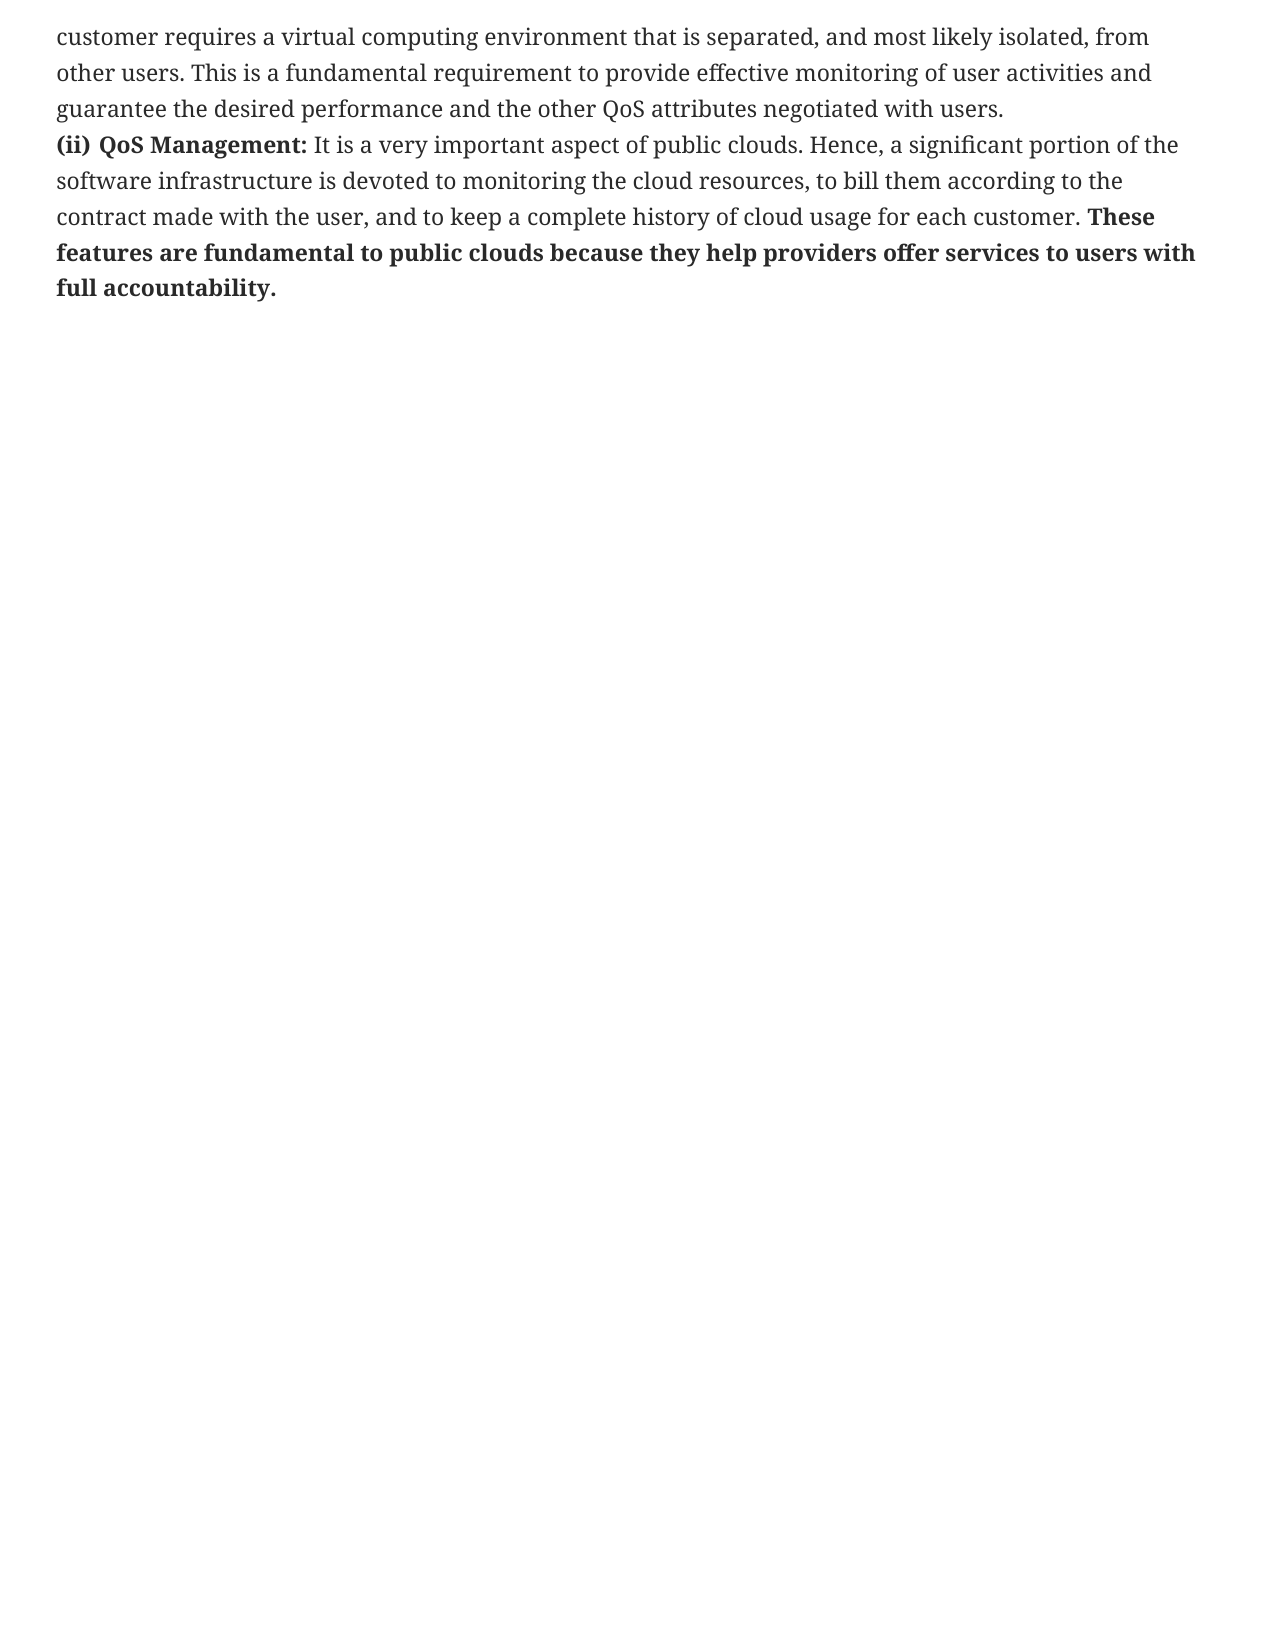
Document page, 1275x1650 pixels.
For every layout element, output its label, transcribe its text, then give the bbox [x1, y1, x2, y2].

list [56, 21, 1209, 124]
list QoS Management: It is a very important aspect of public clouds. Hence, a significant portion of the software infrastructure is devoted to monitoring the cloud resources, to bill them according to the contract made with the user, and to keep a complete history of cloud usage for each customer. These features are fundamental to public clouds because they help providers offer services to users with full accountability. [56, 129, 1216, 304]
